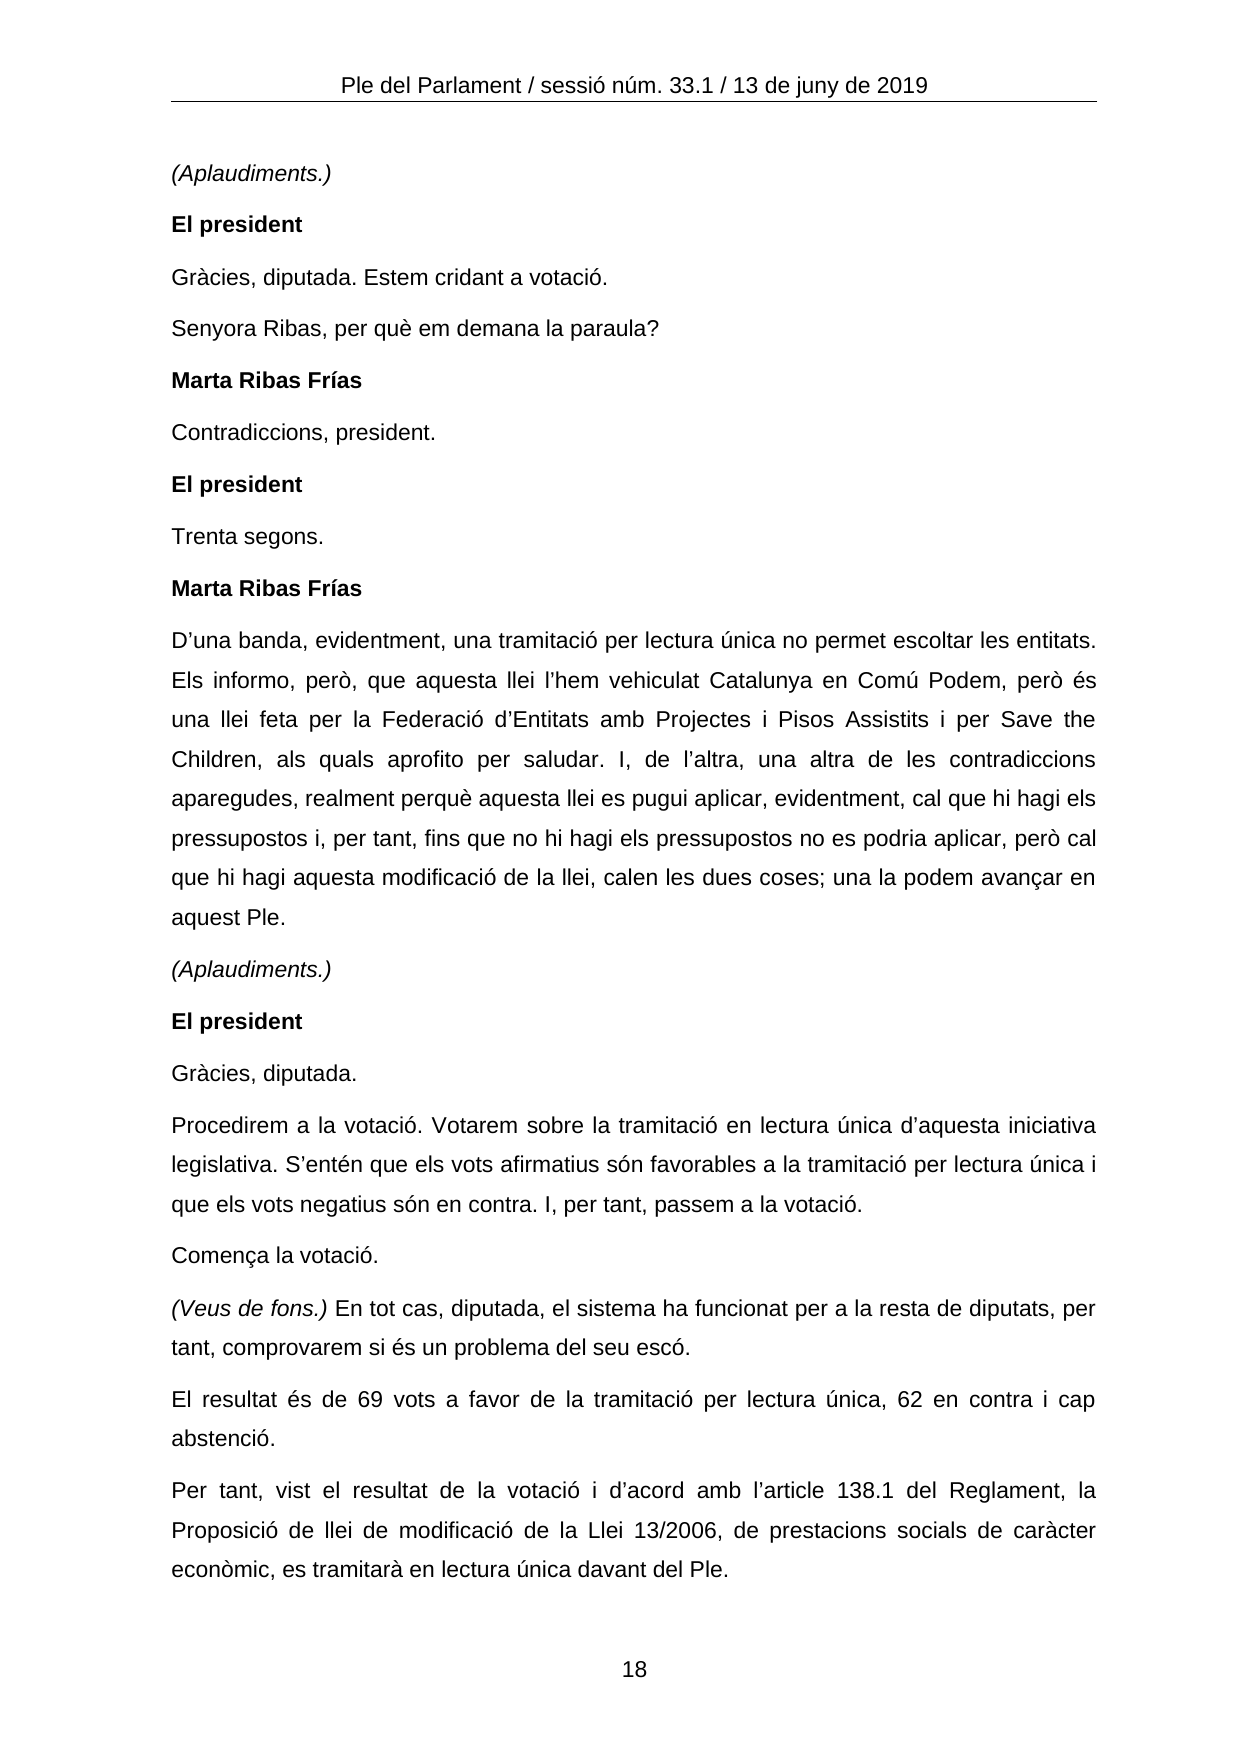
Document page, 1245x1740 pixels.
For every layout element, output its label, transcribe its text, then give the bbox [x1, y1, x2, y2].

text (Veus de fons.) En tot cas, diputada, el sistema ha funcionat per a la resta de diputats, per tant, comprovarem si és un problema del seu escó. [171, 1294, 1097, 1360]
text Contradiccions, president. [171, 419, 1097, 446]
text El resultat és de 69 vots a favor de la tramitació per lectura única, 62 en contra i cap abstenció. [171, 1386, 1097, 1452]
text Gràcies, diputada. [171, 1059, 1097, 1086]
text Procedirem a la votació. Votarem sobre la tramitació en lectura única d’aquesta iniciativa legislativa. S’entén que els vots afirmatius són favorables a la tramitació per lectura única i que els vots negatius són en contra. I, per tant, passem a la votació. [171, 1112, 1097, 1217]
text Marta Ribas Frías [171, 575, 1097, 602]
text Per tant, vist el resultat de la votació i d’acord amb l’article 138.1 del Reglament, la Proposició de llei de modificació de la Llei 13/2006, de prestacions socials de caràcter econòmic, es tramitarà en lectura única davant del Ple. [171, 1477, 1097, 1583]
text D’una banda, evidentment, una tramitació per lectura única no permet escoltar les entitats. Els informo, però, que aquesta llei l’hem vehiculat Catalunya en Comú Podem, però és una llei feta per la Federació d’Entitats amb Projectes i Pisos Assistits i per Save the Children, als quals aprofito per saludar. I, de l’altra, una altra de les contradiccions aparegudes, realment perquè aquesta llei es pugui aplicar, evidentment, cal que hi hagi els pressupostos i, per tant, fins que no hi hagi els pressupostos no es podria aplicar, però cal que hi hagi aquesta modificació de la llei, calen les dues coses; una la podem avançar en aquest Ple. [171, 627, 1097, 930]
text Comença la votació. [171, 1242, 1097, 1269]
text Trenta segons. [171, 523, 1097, 550]
text Senyora Ribas, per què em demana la paraula? [171, 315, 1097, 342]
text El president [171, 1008, 1097, 1034]
text (Aplaudiments.) [171, 956, 1097, 982]
text (Aplaudiments.) [171, 159, 1097, 186]
text El president [171, 471, 1097, 498]
text Gràcies, diputada. Estem cridant a votació. [171, 263, 1097, 290]
text Marta Ribas Frías [171, 367, 1097, 394]
text El president [171, 211, 1097, 238]
